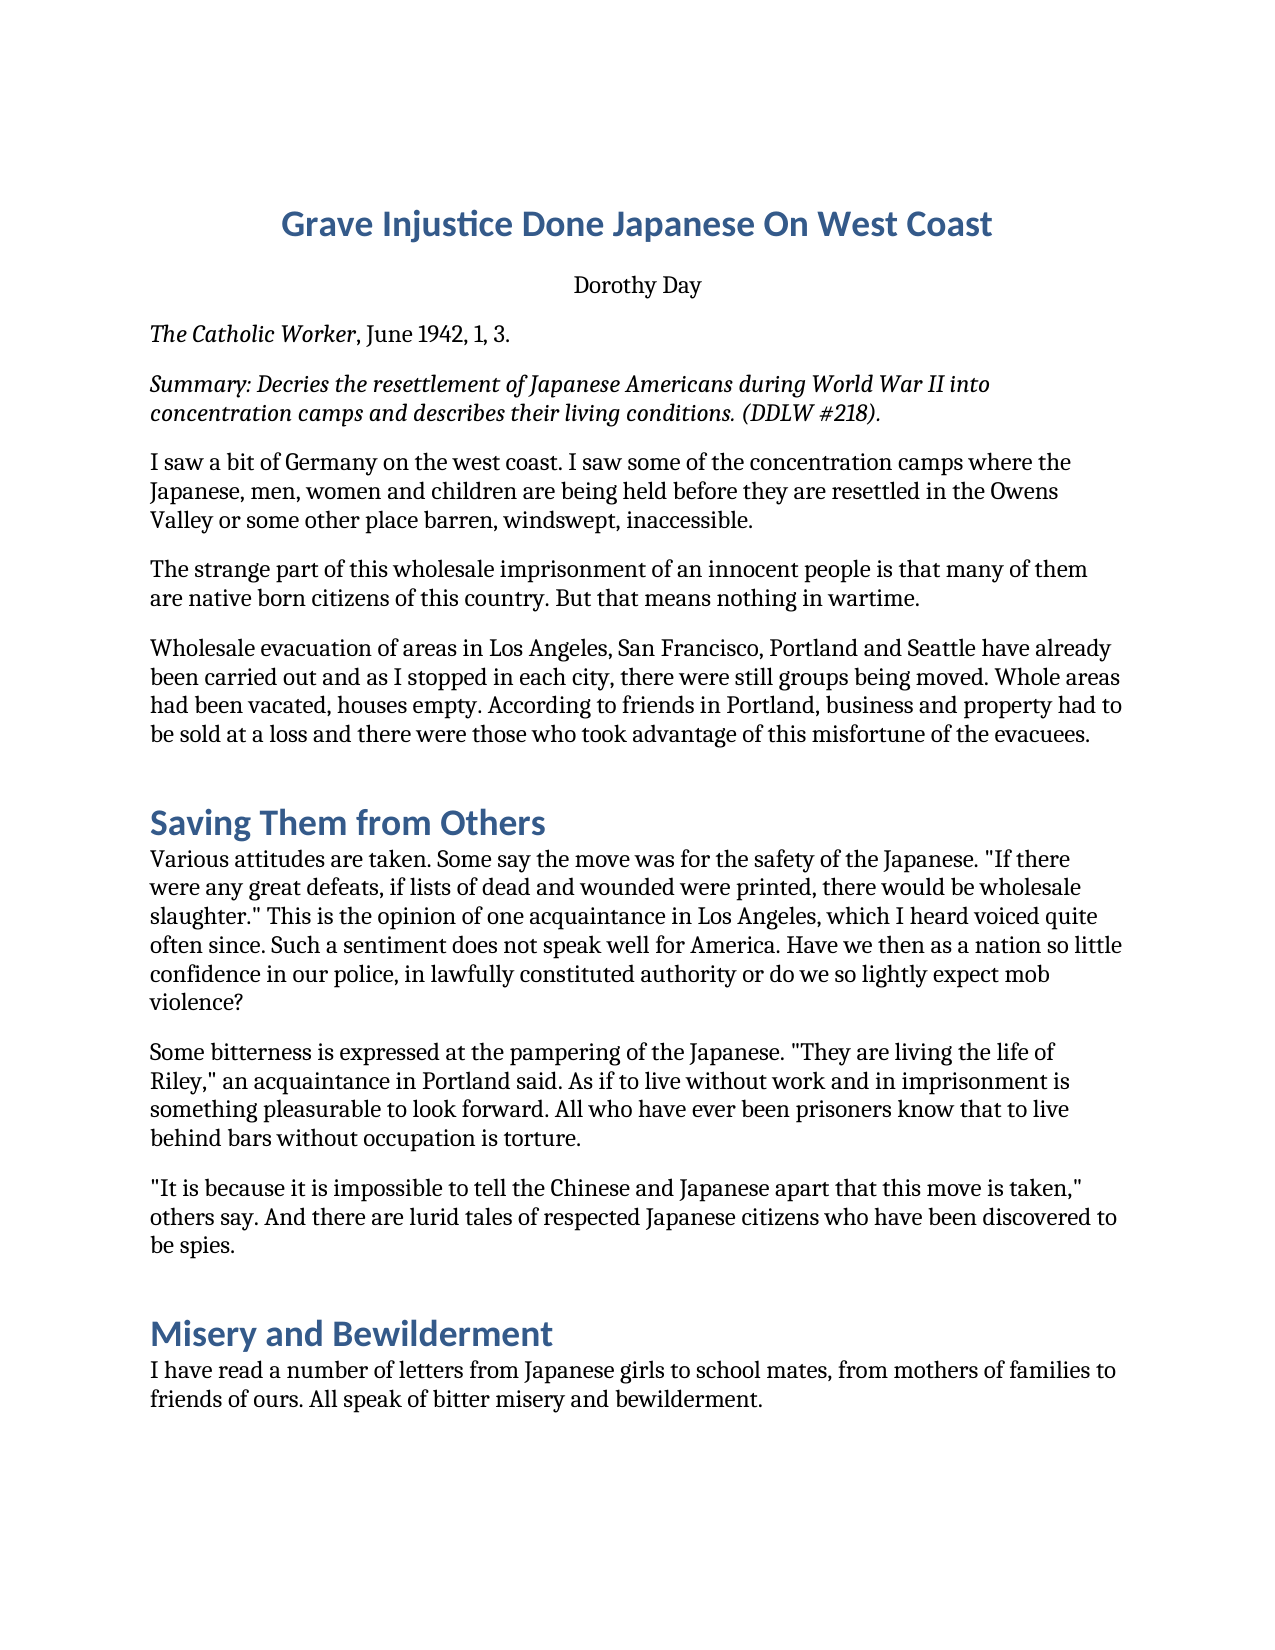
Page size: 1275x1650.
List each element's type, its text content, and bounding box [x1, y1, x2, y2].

title Grave Injustice Done Japanese On West Coast [150, 200, 1125, 246]
subtitle Saving Them from Others [150, 799, 1125, 844]
text I have read a number of letters from Japanese girls to school mates, from mothers of families to friends of ours. All speak of bitter misery and bewilderment. [150, 1356, 1125, 1413]
text "It is because it is impossible to tell the Chinese and Japanese apart that this move is taken," others say. And there are lurid tales of respected Japanese citizens who have been discovered to be spies. [150, 1174, 1125, 1260]
text Dorothy Day [150, 271, 1125, 299]
text The Catholic Worker, June 1942, 1, 3. [150, 320, 1125, 349]
text Wholesale evacuation of areas in Los Angeles, San Francisco, Portland and Seattle have already been carried out and as I stopped in each city, there were still groups being moved. Whole areas had been vacated, houses empty. According to friends in Portland, business and property had to be sold at a loss and there were those who took advantage of this misfortune of the evacuees. [150, 634, 1125, 749]
text Some bitterness is expressed at the pampering of the Japanese. "They are living the life of Riley," an acquaintance in Portland said. As if to live without work and in imprisonment is something pleasurable to look forward. All who have ever been prisoners know that to live behind bars without occupation is torture. [150, 1038, 1125, 1153]
text I saw a bit of Germany on the west coast. I saw some of the concentration camps where the Japanese, men, women and children are being held before they are resettled in the Owens Valley or some other place barren, windswept, inaccessible. [150, 448, 1125, 534]
text Various attitudes are taken. Some say the move was for the safety of the Japanese. "If there were any great defeats, if lists of dead and wounded were printed, there would be wholesale slaughter." This is the opinion of one acquaintance in Los Angeles, which I heard voiced quite often since. Such a sentiment does not speak well for America. Have we then as a nation so little confidence in our police, in lawfully constituted authority or do we so lightly expect mob violence? [150, 844, 1125, 1017]
text Summary: Decries the resettlement of Japanese Americans during World War II into concentration camps and describes their living conditions. (DDLW #218). [150, 370, 1125, 427]
text The strange part of this wholesale imprisonment of an innocent people is that many of them are native born citizens of this country. But that means nothing in wartime. [150, 555, 1125, 613]
subtitle Misery and Bewilderment [150, 1310, 1125, 1356]
